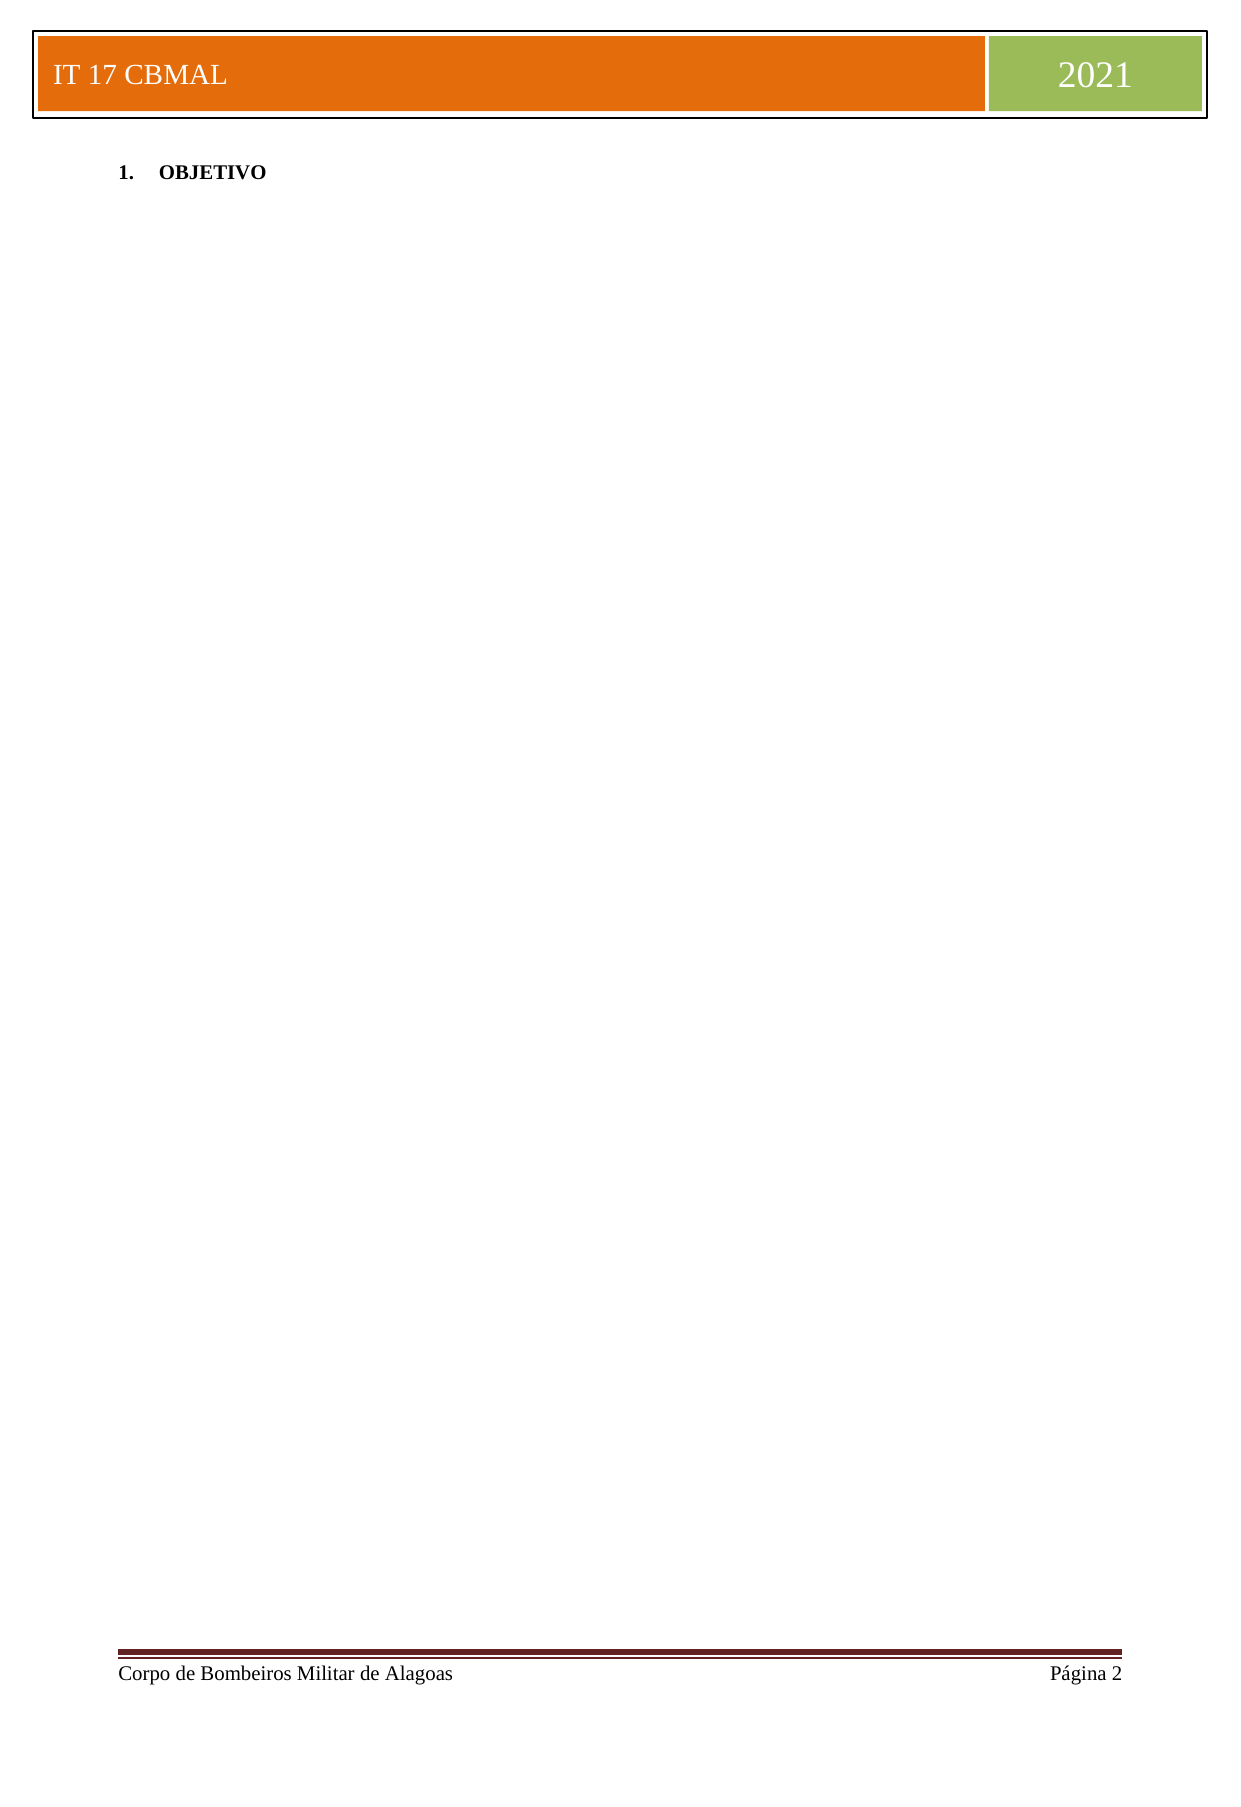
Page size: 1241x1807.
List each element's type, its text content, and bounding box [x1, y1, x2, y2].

text OBJETIVO [118, 159, 1122, 184]
